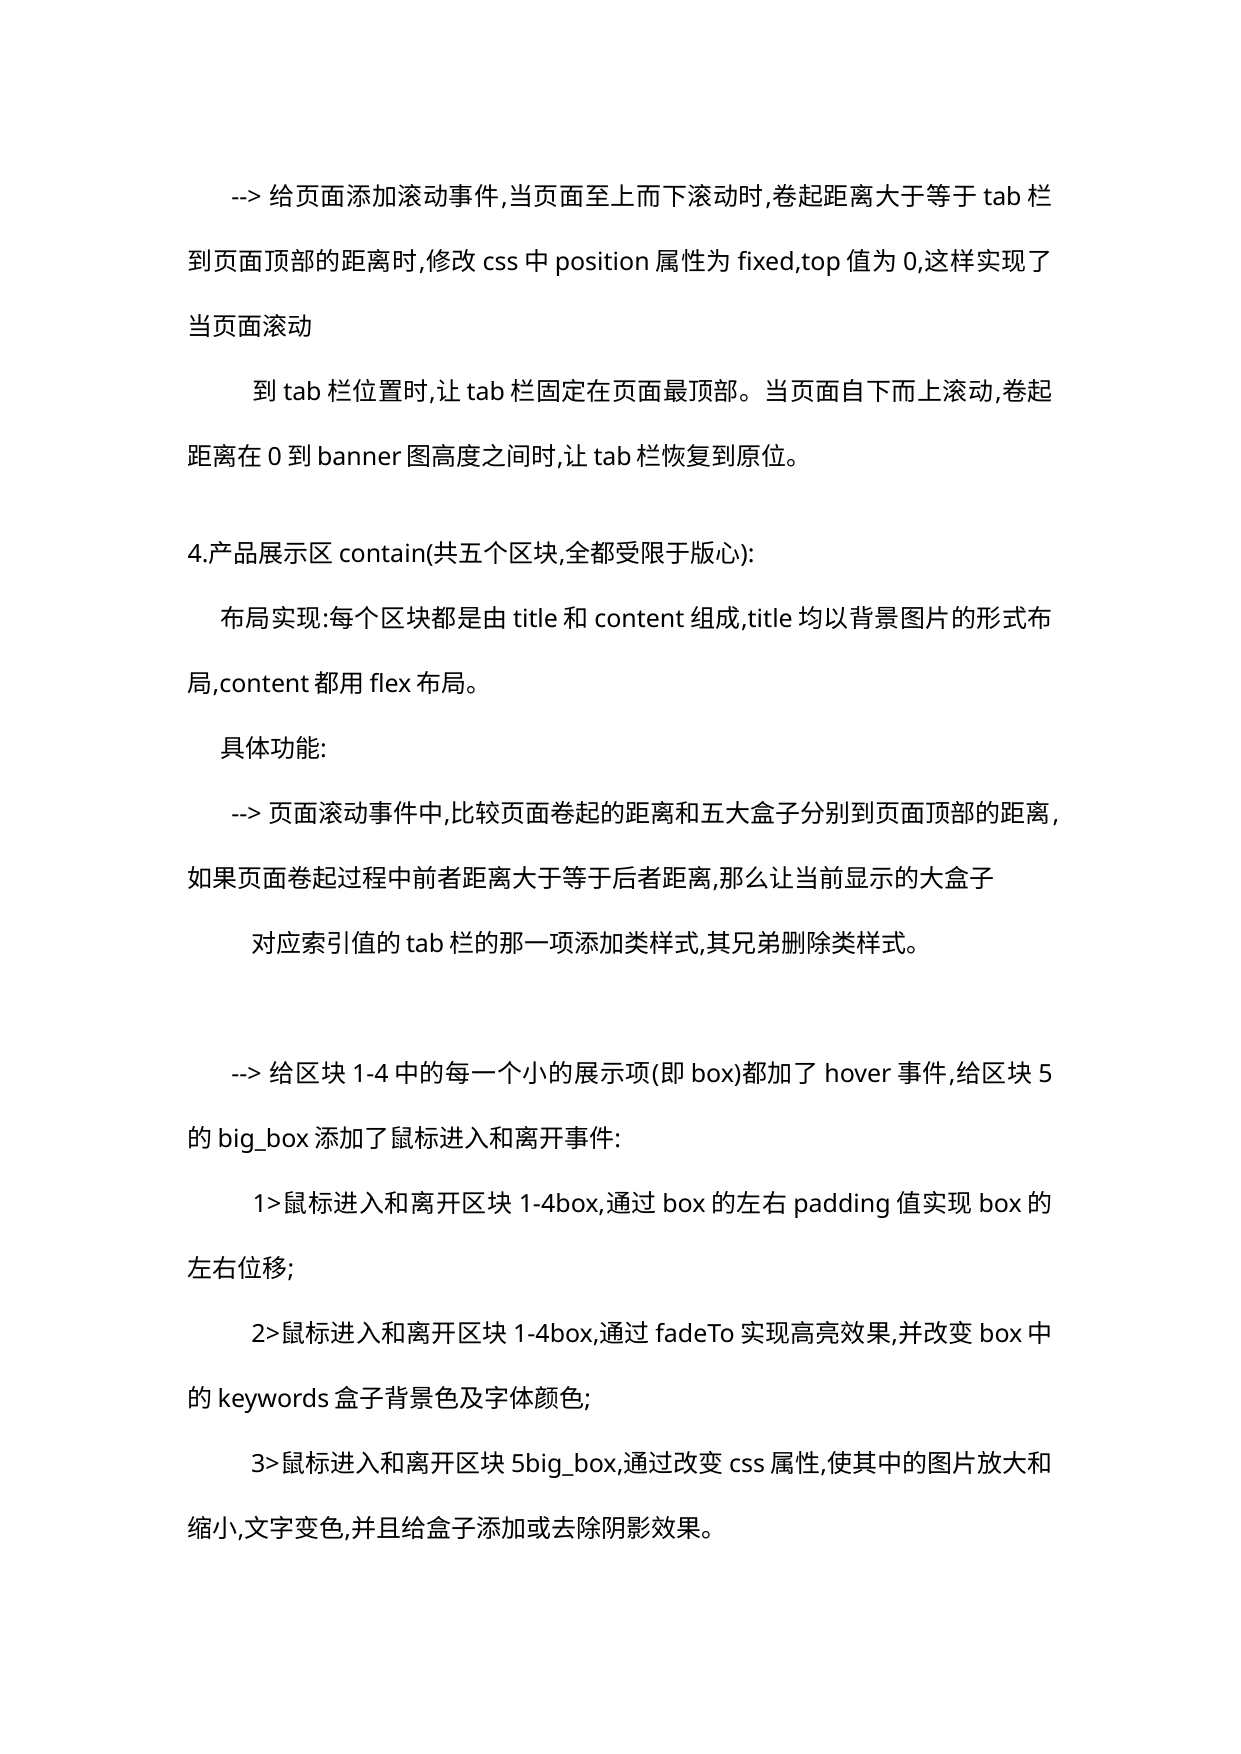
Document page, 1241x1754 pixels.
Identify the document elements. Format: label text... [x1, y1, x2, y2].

text 布局实现:每个区块都是由title和content组成,title均以背景图片的形式布局,content都用flex布局。 [187, 584, 1053, 714]
text --> 页面滚动事件中,比较页面卷起的距离和五大盒子分别到页面顶部的距离,如果页面卷起过程中前者距离大于等于后者距离,那么让当前显示的大盒子 [187, 779, 1053, 909]
text 3>鼠标进入和离开区块5big_box,通过改变css属性,使其中的图片放大和缩小,文字变色,并且给盒子添加或去除阴影效果。 [187, 1429, 1053, 1559]
text --> 给区块1-4中的每一个小的展示项(即box)都加了hover事件,给区块5的big_box添加了鼠标进入和离开事件: [187, 1039, 1053, 1169]
text 具体功能: [187, 714, 1053, 779]
text 对应索引值的tab栏的那一项添加类样式,其兄弟删除类样式。 [187, 909, 1053, 974]
text 1>鼠标进入和离开区块1-4box,通过box的左右padding值实现box的左右位移; [187, 1169, 1053, 1299]
text 4.产品展示区contain(共五个区块,全都受限于版心): [187, 519, 1053, 584]
text 到tab栏位置时,让tab栏固定在页面最顶部。当页面自下而上滚动,卷起距离在0到banner图高度之间时,让tab栏恢复到原位。 [187, 357, 1053, 487]
text --> 给页面添加滚动事件,当页面至上而下滚动时,卷起距离大于等于tab栏到页面顶部的距离时,修改css中position属性为fixed,top值为0,这样实现了当页面滚动 [187, 162, 1053, 357]
text 2>鼠标进入和离开区块1-4box,通过fadeTo实现高亮效果,并改变box中的keywords盒子背景色及字体颜色; [187, 1299, 1053, 1429]
